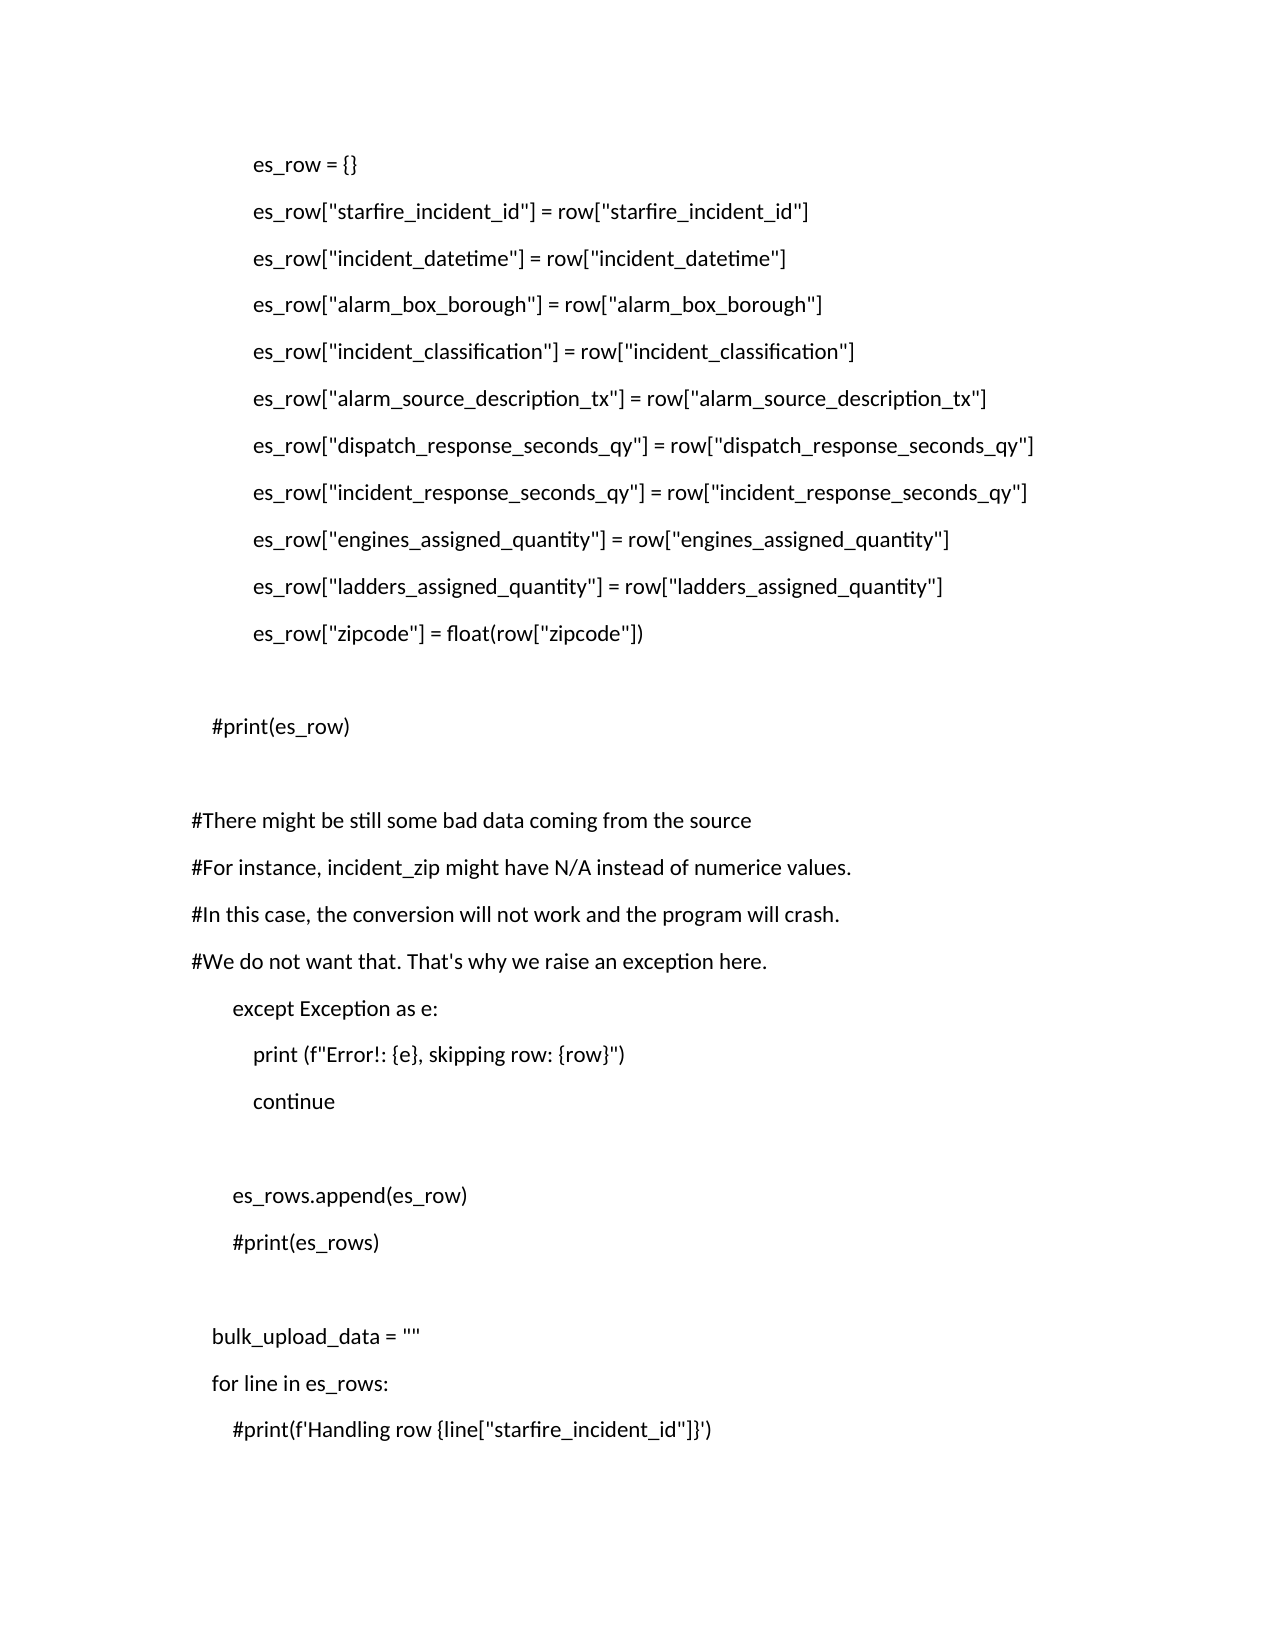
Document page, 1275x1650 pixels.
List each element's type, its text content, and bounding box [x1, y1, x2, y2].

text es_row["incident_datetime"] = row["incident_datetime"] [150, 244, 1125, 272]
text es_row["engines_assigned_quantity"] = row["engines_assigned_quantity"] [150, 525, 1125, 553]
text #print(es_rows) [150, 1228, 1125, 1256]
text #In this case, the conversion will not work and the program will crash. [150, 900, 1125, 928]
text es_row["ladders_assigned_quantity"] = row["ladders_assigned_quantity"] [150, 572, 1125, 600]
text es_row["incident_classification"] = row["incident_classification"] [150, 337, 1125, 366]
text #For instance, incident_zip might have N/A instead of numerice values. [150, 853, 1125, 881]
text es_row["alarm_source_description_tx"] = row["alarm_source_description_tx"] [150, 384, 1125, 412]
text es_rows.append(es_row) [150, 1181, 1125, 1209]
text es_row["dispatch_response_seconds_qy"] = row["dispatch_response_seconds_qy"] [150, 431, 1125, 459]
text es_row["zipcode"] = float(row["zipcode"]) [150, 619, 1125, 647]
text es_row["starfire_incident_id"] = row["starfire_incident_id"] [150, 197, 1125, 225]
text es_row["alarm_box_borough"] = row["alarm_box_borough"] [150, 291, 1125, 319]
text for line in es_rows: [150, 1369, 1125, 1397]
text except Exception as e: [150, 994, 1125, 1022]
text continue [150, 1087, 1125, 1116]
text #print(f'Handling row {line["starfire_incident_id"]}') [150, 1416, 1125, 1444]
text es_row = {} [150, 150, 1125, 178]
text es_row["incident_response_seconds_qy"] = row["incident_response_seconds_qy"] [150, 478, 1125, 506]
text #We do not want that. That's why we raise an exception here. [150, 947, 1125, 975]
text #There might be still some bad data coming from the source [150, 806, 1125, 834]
text bulk_upload_data = "" [150, 1322, 1125, 1350]
text print (f"Error!: {e}, skipping row: {row}") [150, 1041, 1125, 1069]
text #print(es_row) [150, 712, 1125, 741]
